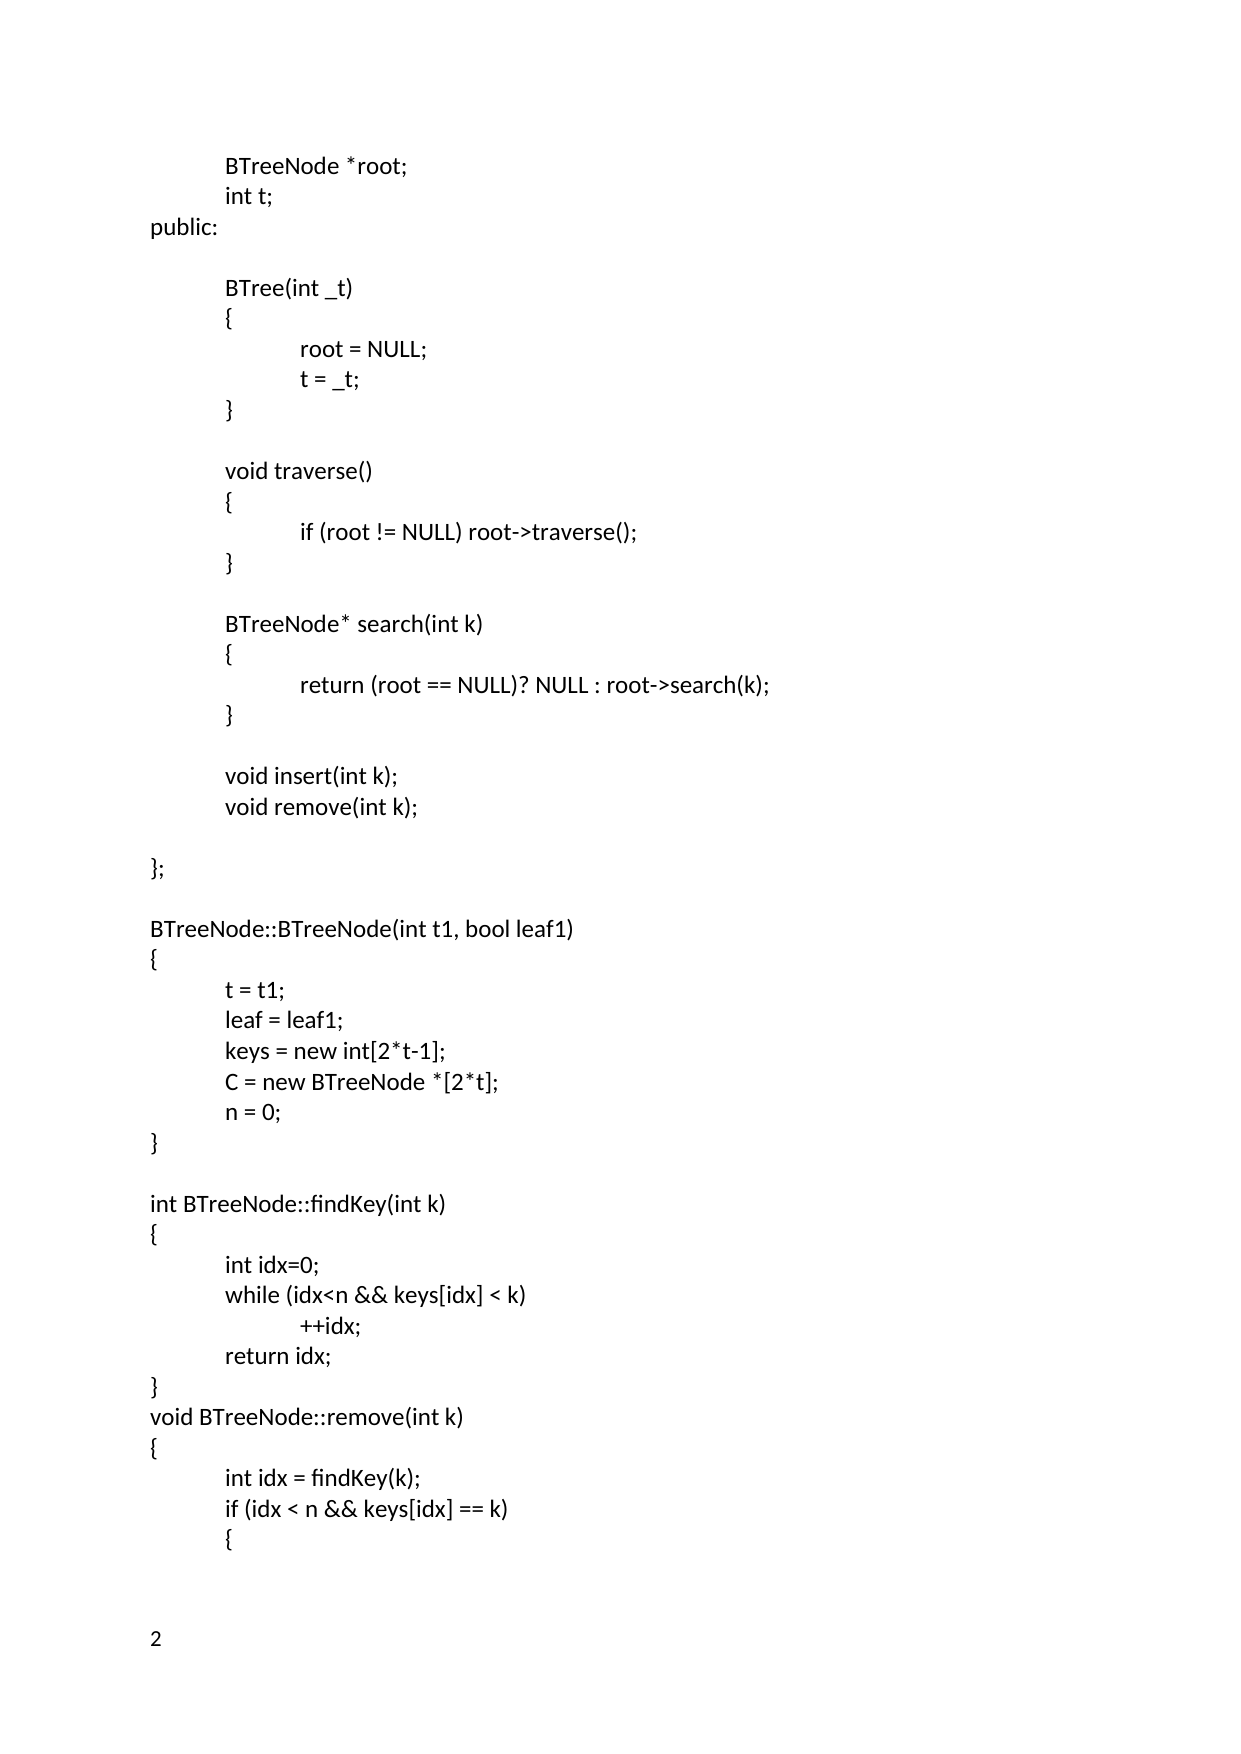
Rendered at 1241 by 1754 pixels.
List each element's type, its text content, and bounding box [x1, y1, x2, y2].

text { [150, 943, 1090, 974]
text } [150, 1371, 1090, 1401]
text return idx; [150, 1340, 1090, 1371]
text } [150, 699, 1090, 730]
text public: [150, 211, 1090, 242]
text int idx=0; [150, 1249, 1090, 1279]
text { [150, 638, 1090, 669]
text n = 0; [150, 1096, 1090, 1127]
text return (root == NULL)? NULL : root->search(k); [150, 669, 1090, 699]
text if (root != NULL) root->traverse(); [150, 516, 1090, 547]
text { [150, 303, 1090, 333]
text int BTreeNode::findKey(int k) [150, 1188, 1090, 1218]
text BTreeNode* search(int k) [150, 608, 1090, 638]
text BTreeNode::BTreeNode(int t1, bool leaf1) [150, 913, 1090, 943]
text leaf = leaf1; [150, 1004, 1090, 1035]
text while (idx<n && keys[idx] < k) [150, 1279, 1090, 1310]
text keys = new int[2*t-1]; [150, 1035, 1090, 1066]
text t = t1; [150, 974, 1090, 1004]
text { [150, 1432, 1090, 1462]
text { [150, 1523, 1090, 1554]
text void insert(int k); [150, 760, 1090, 791]
text void remove(int k); [150, 791, 1090, 821]
text ++idx; [150, 1310, 1090, 1340]
text } [150, 547, 1090, 577]
text void BTreeNode::remove(int k) [150, 1401, 1090, 1432]
text int idx = findKey(k); [150, 1462, 1090, 1493]
text if (idx < n && keys[idx] == k) [150, 1493, 1090, 1523]
text }; [150, 852, 1090, 882]
text BTree(int _t) [150, 272, 1090, 303]
text BTreeNode *root; [150, 150, 1090, 181]
text root = NULL; [150, 333, 1090, 364]
text int t; [150, 181, 1090, 211]
text C = new BTreeNode *[2*t]; [150, 1066, 1090, 1096]
text } [150, 1127, 1090, 1157]
text void traverse() [150, 455, 1090, 486]
text { [150, 486, 1090, 516]
text t = _t; [150, 364, 1090, 394]
text } [150, 394, 1090, 425]
text { [150, 1218, 1090, 1249]
